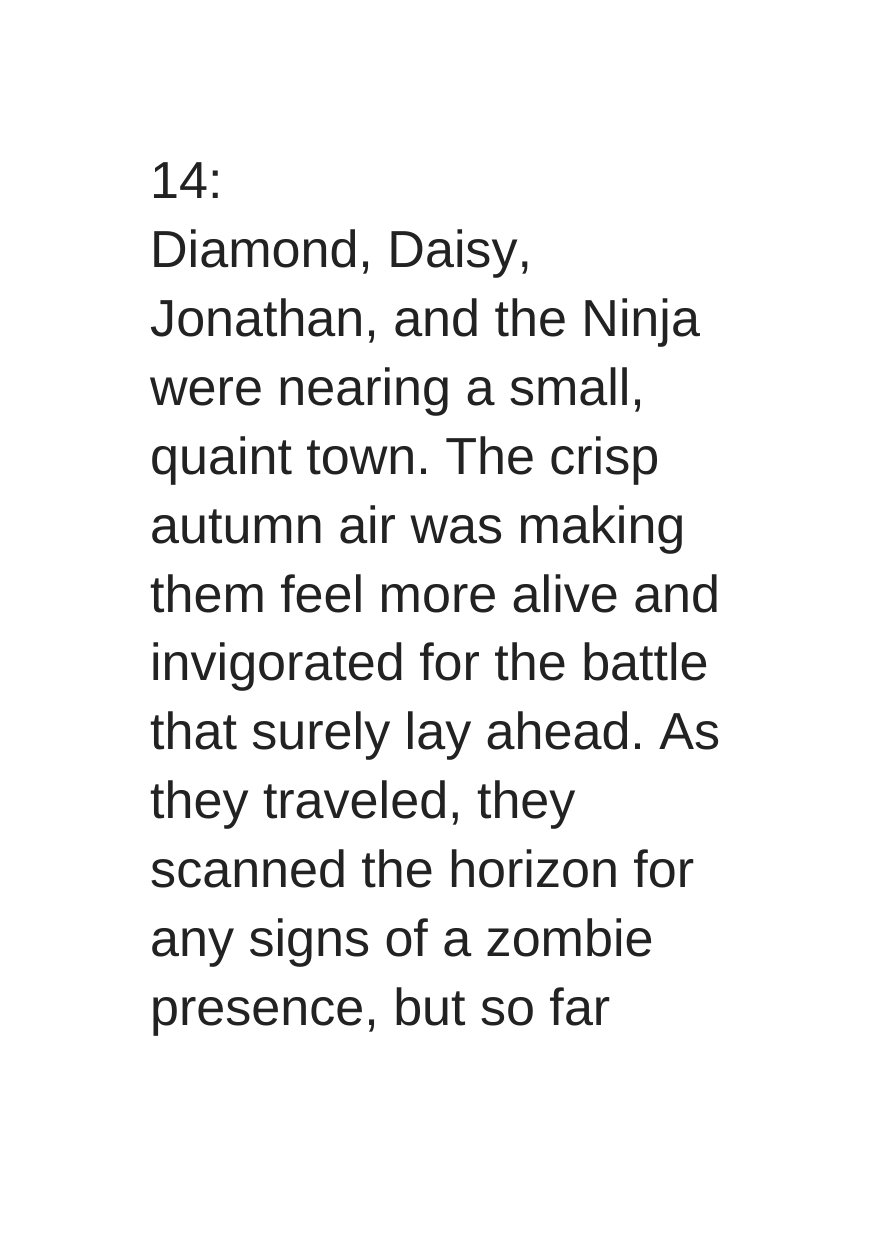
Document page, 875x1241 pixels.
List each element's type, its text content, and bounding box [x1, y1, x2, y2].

text 14: [150, 150, 724, 210]
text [150, 219, 724, 1036]
